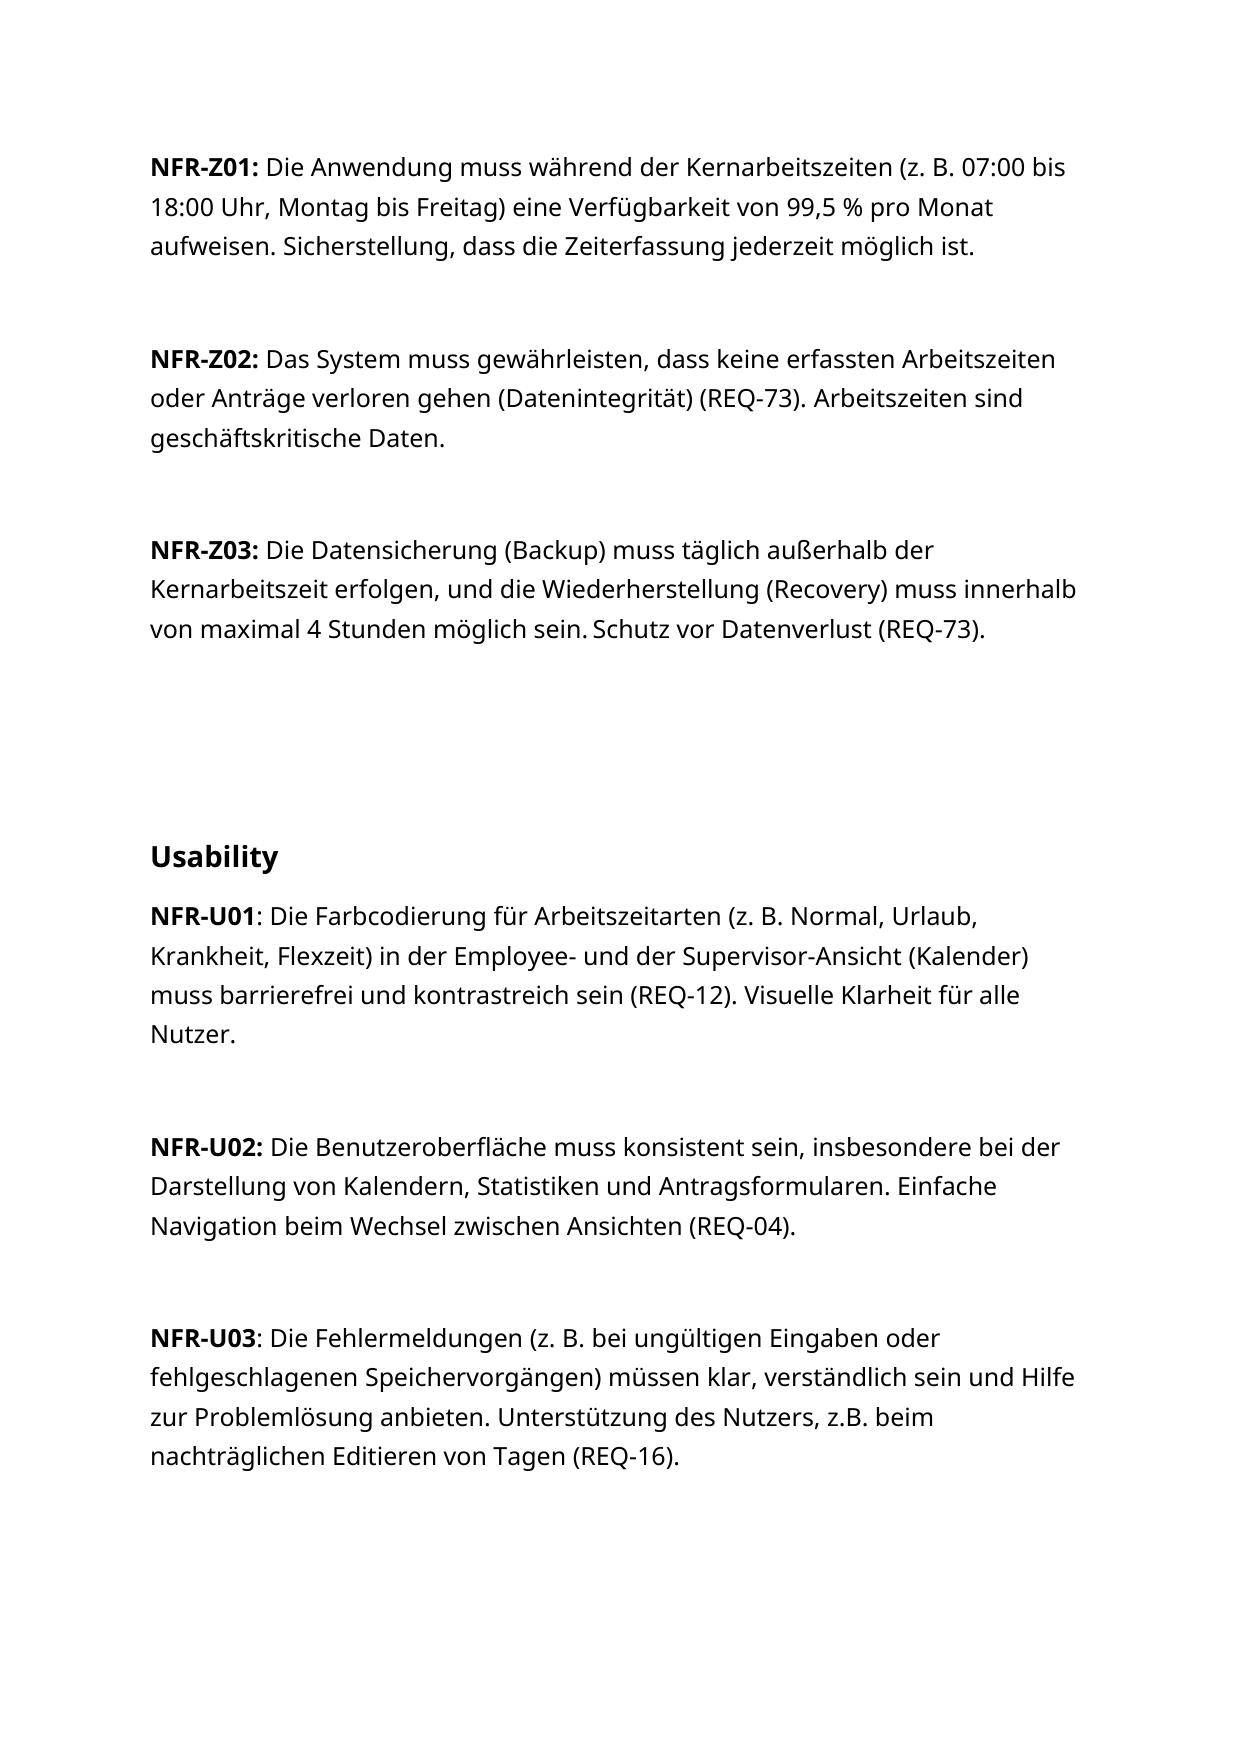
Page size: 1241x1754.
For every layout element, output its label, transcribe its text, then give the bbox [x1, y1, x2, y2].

text NFR-Z03: Die Datensicherung (Backup) muss täglich außerhalb der Kernarbeitszeit erfolgen, und die Wiederherstellung (Recovery) muss innerhalb von maximal 4 Stunden möglich sein. Schutz vor Datenverlust (REQ-73). [150, 532, 1090, 646]
text NFR-U01: Die Farbcodierung für Arbeitszeitarten (z. B. Normal, Urlaub, Krankheit, Flexzeit) in der Employee- und der Supervisor-Ansicht (Kalender) muss barrierefrei und kontrastreich sein (REQ-12). Visuelle Klarheit für alle Nutzer. [150, 899, 1090, 1051]
text NFR-Z01: Die Anwendung muss während der Kernarbeitszeiten (z. B. 07:00 bis 18:00 Uhr, Montag bis Freitag) eine Verfügbarkeit von 99,5 % pro Monat aufweisen. Sicherstellung, dass die Zeiterfassung jederzeit möglich ist. [150, 150, 1090, 263]
text NFR-U02: Die Benutzeroberfläche muss konsistent sein, insbesondere bei der Darstellung von Kalendern, Statistiken und Antragsformularen. Einfache Navigation beim Wechsel zwischen Ansichten (REQ-04). [150, 1129, 1090, 1242]
text NFR-U03: Die Fehlermeldungen (z. B. bei ungültigen Eingaben oder fehlgeschlagenen Speichervorgängen) müssen klar, verständlich sein und Hilfe zur Problemlösung anbieten. Unterstützung des Nutzers, z.B. beim nachträglichen Editieren von Tagen (REQ-16). [150, 1321, 1090, 1473]
text Usability [150, 836, 1090, 876]
text NFR-Z02: Das System muss gewährleisten, dass keine erfassten Arbeitszeiten oder Anträge verloren gehen (Datenintegrität) (REQ-73). Arbeitszeiten sind geschäftskritische Daten. [150, 341, 1090, 454]
